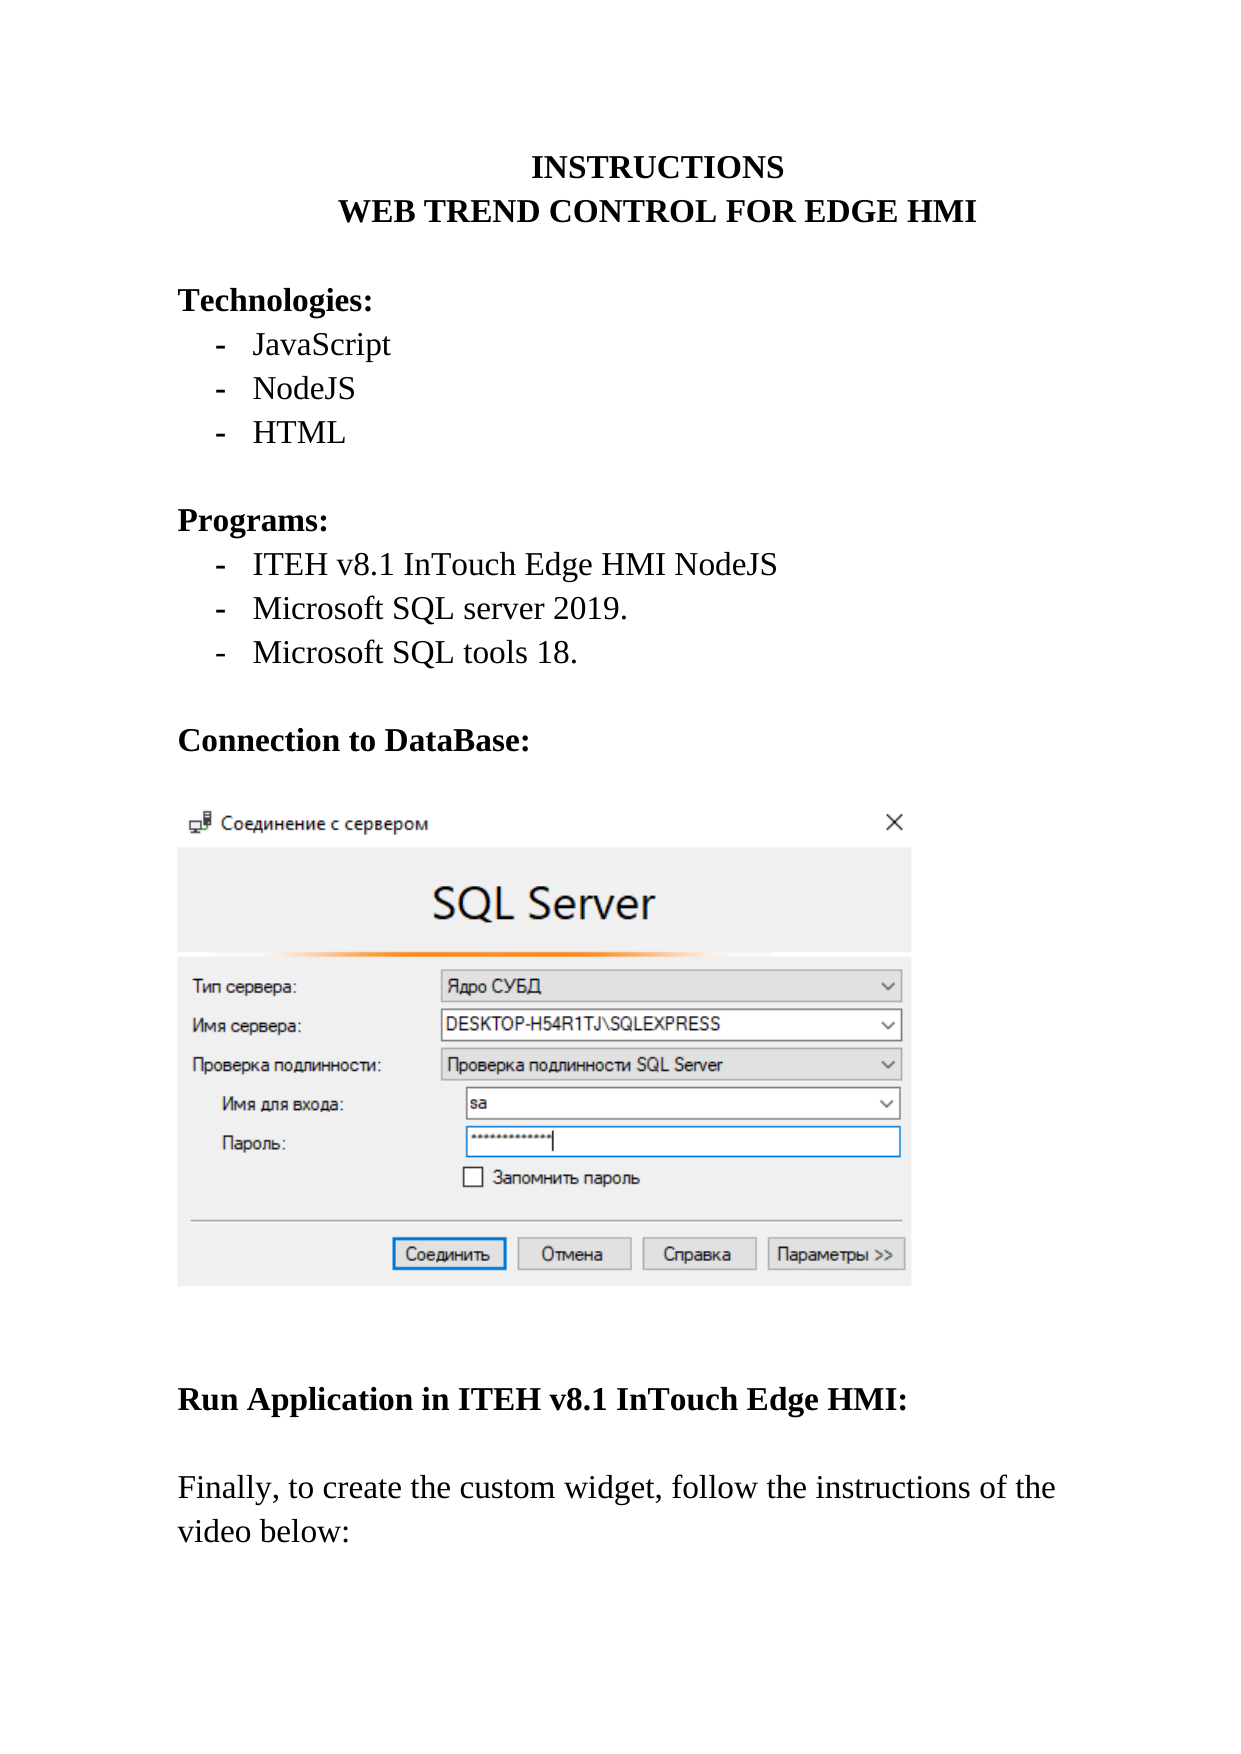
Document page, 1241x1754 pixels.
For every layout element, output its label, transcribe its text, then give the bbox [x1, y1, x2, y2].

text Programs: [177, 500, 1063, 538]
list JavaScript [215, 324, 1063, 362]
list ITEH v8.1 InTouch Edge HMI NodeJS [215, 544, 1063, 582]
text WEB TREND CONTROL FOR EDGE HMI [252, 192, 1063, 230]
picture [177, 803, 912, 1286]
text Run Application in ITEH v8.1 InTouch Edge HMI: [177, 1379, 1063, 1417]
list HTML [215, 412, 1063, 450]
list Microsoft SQL tools 18. [215, 632, 1063, 671]
text INSTRUCTIONS [252, 148, 1063, 186]
text Finally, to create the custom widget, follow the instructions of the video below: [177, 1467, 1063, 1549]
text Connection to DataBase: [177, 720, 1063, 759]
list Microsoft SQL server 2019. [215, 588, 1063, 627]
text Technologies: [177, 280, 1063, 318]
list NodeJS [215, 368, 1063, 406]
